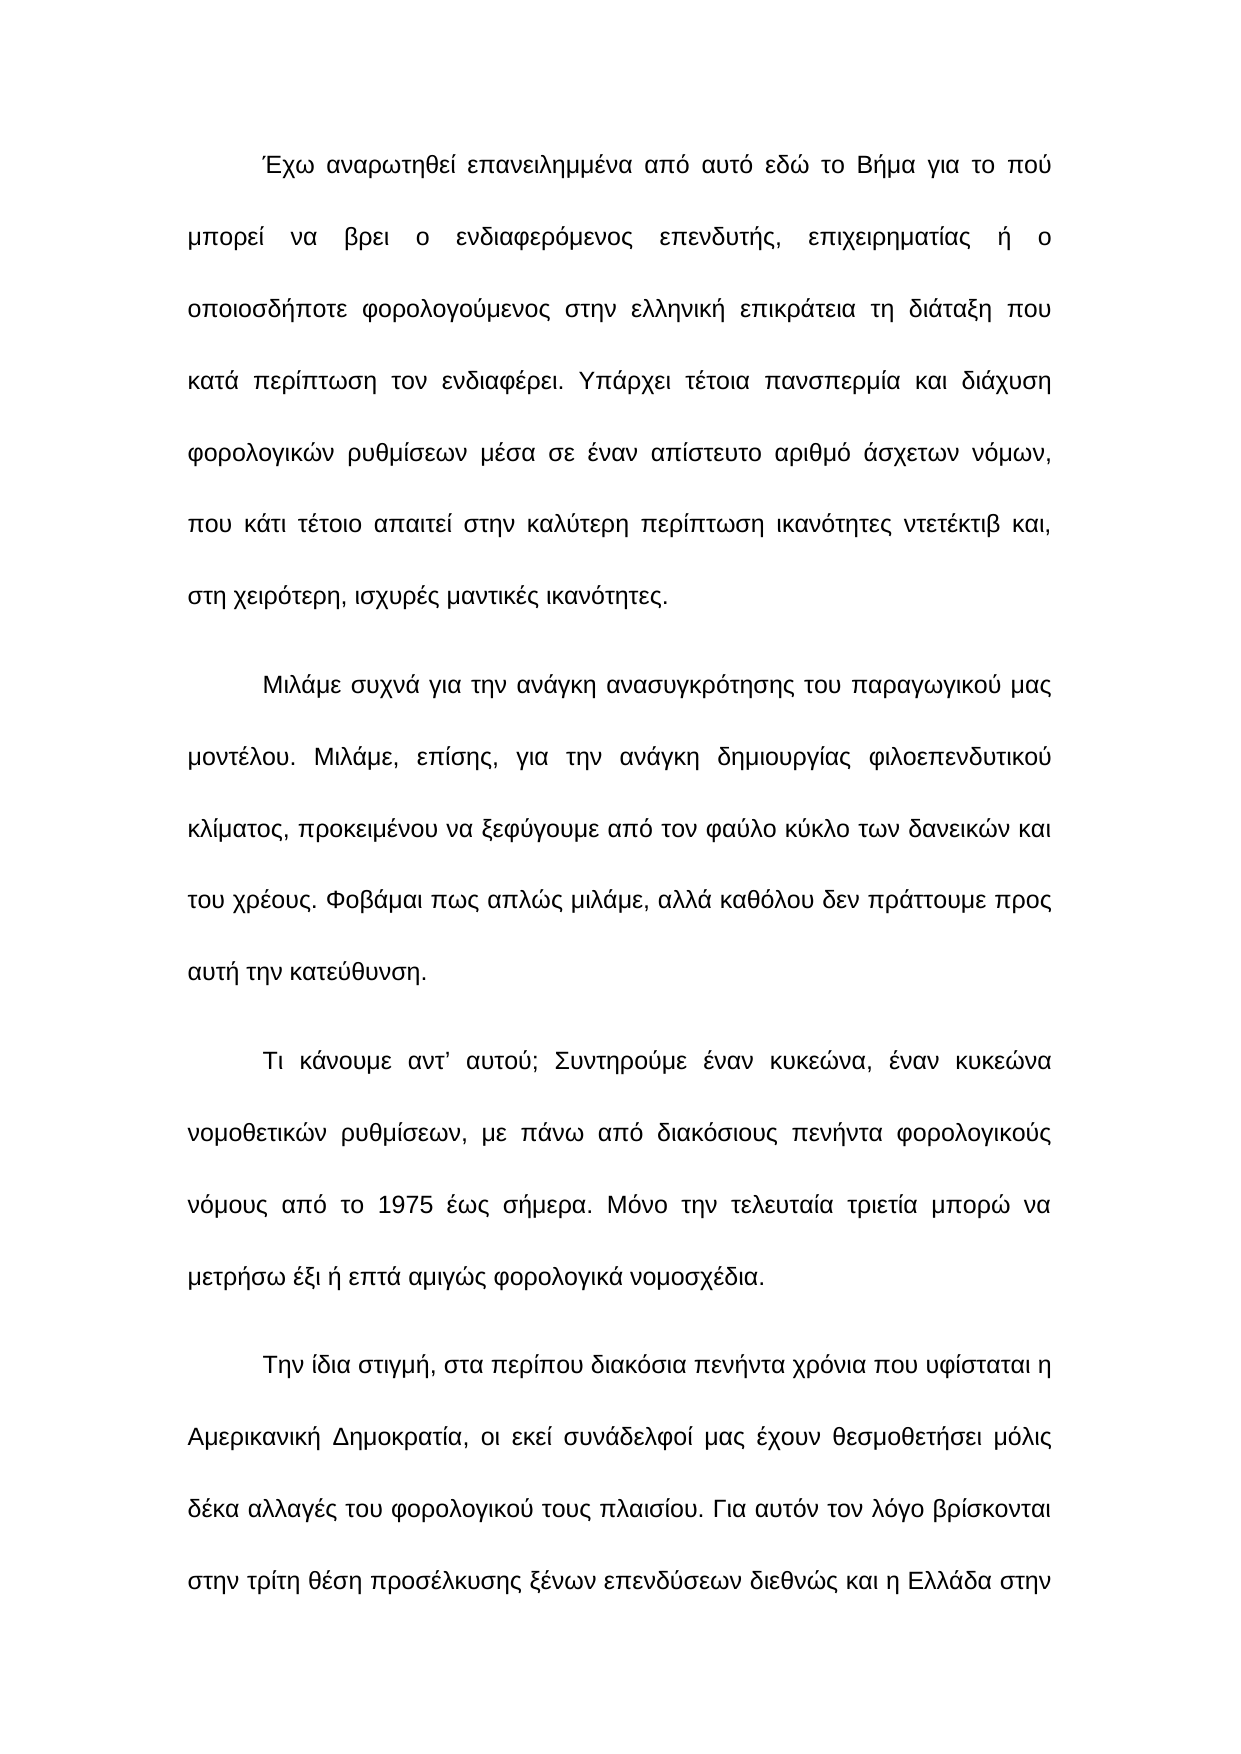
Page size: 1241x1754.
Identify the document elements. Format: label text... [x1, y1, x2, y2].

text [187, 1350, 1053, 1594]
text Τι κάνουμε αντ’ αυτού; Συντηρούμε έναν κυκεώνα, έναν κυκεώνα νομοθετικών ρυθμίσεων, με πάνω από διακόσιους πενήντα φορολογικούς νόμους από το 1975 έως σήμερα. Μόνο την τελευταία τριετία μπορώ να μετρήσω έξι ή επτά αμιγώς φορολογικά νομοσχέδια. [187, 1046, 1053, 1290]
text Έχω αναρωτηθεί επανειλημμένα από αυτό εδώ το Βήμα για το πού μπορεί να βρει ο ενδιαφερόμενος επενδυτής, επιχειρηματίας ή ο οποιοσδήποτε φορολογούμενος στην ελληνική επικράτεια τη διάταξη που κατά περίπτωση τον ενδιαφέρει. Υπάρχει τέτοια πανσπερμία και διάχυση φορολογικών ρυθμίσεων μέσα σε έναν απίστευτο αριθμό άσχετων νόμων, που κάτι τέτοιο απαιτεί στην καλύτερη περίπτωση ικανότητες ντετέκτιβ και, στη χειρότερη, ισχυρές μαντικές ικανότητες. [187, 150, 1053, 610]
text Μιλάμε συχνά για την ανάγκη ανασυγκρότησης του παραγωγικού μας μοντέλου. Μιλάμε, επίσης, για την ανάγκη δημιουργίας φιλοεπενδυτικού κλίματος, προκειμένου να ξεφύγουμε από τον φαύλο κύκλο των δανεικών και του χρέους. Φοβάμαι πως απλώς μιλάμε, αλλά καθόλου δεν πράττουμε προς αυτή την κατεύθυνση. [187, 670, 1053, 986]
